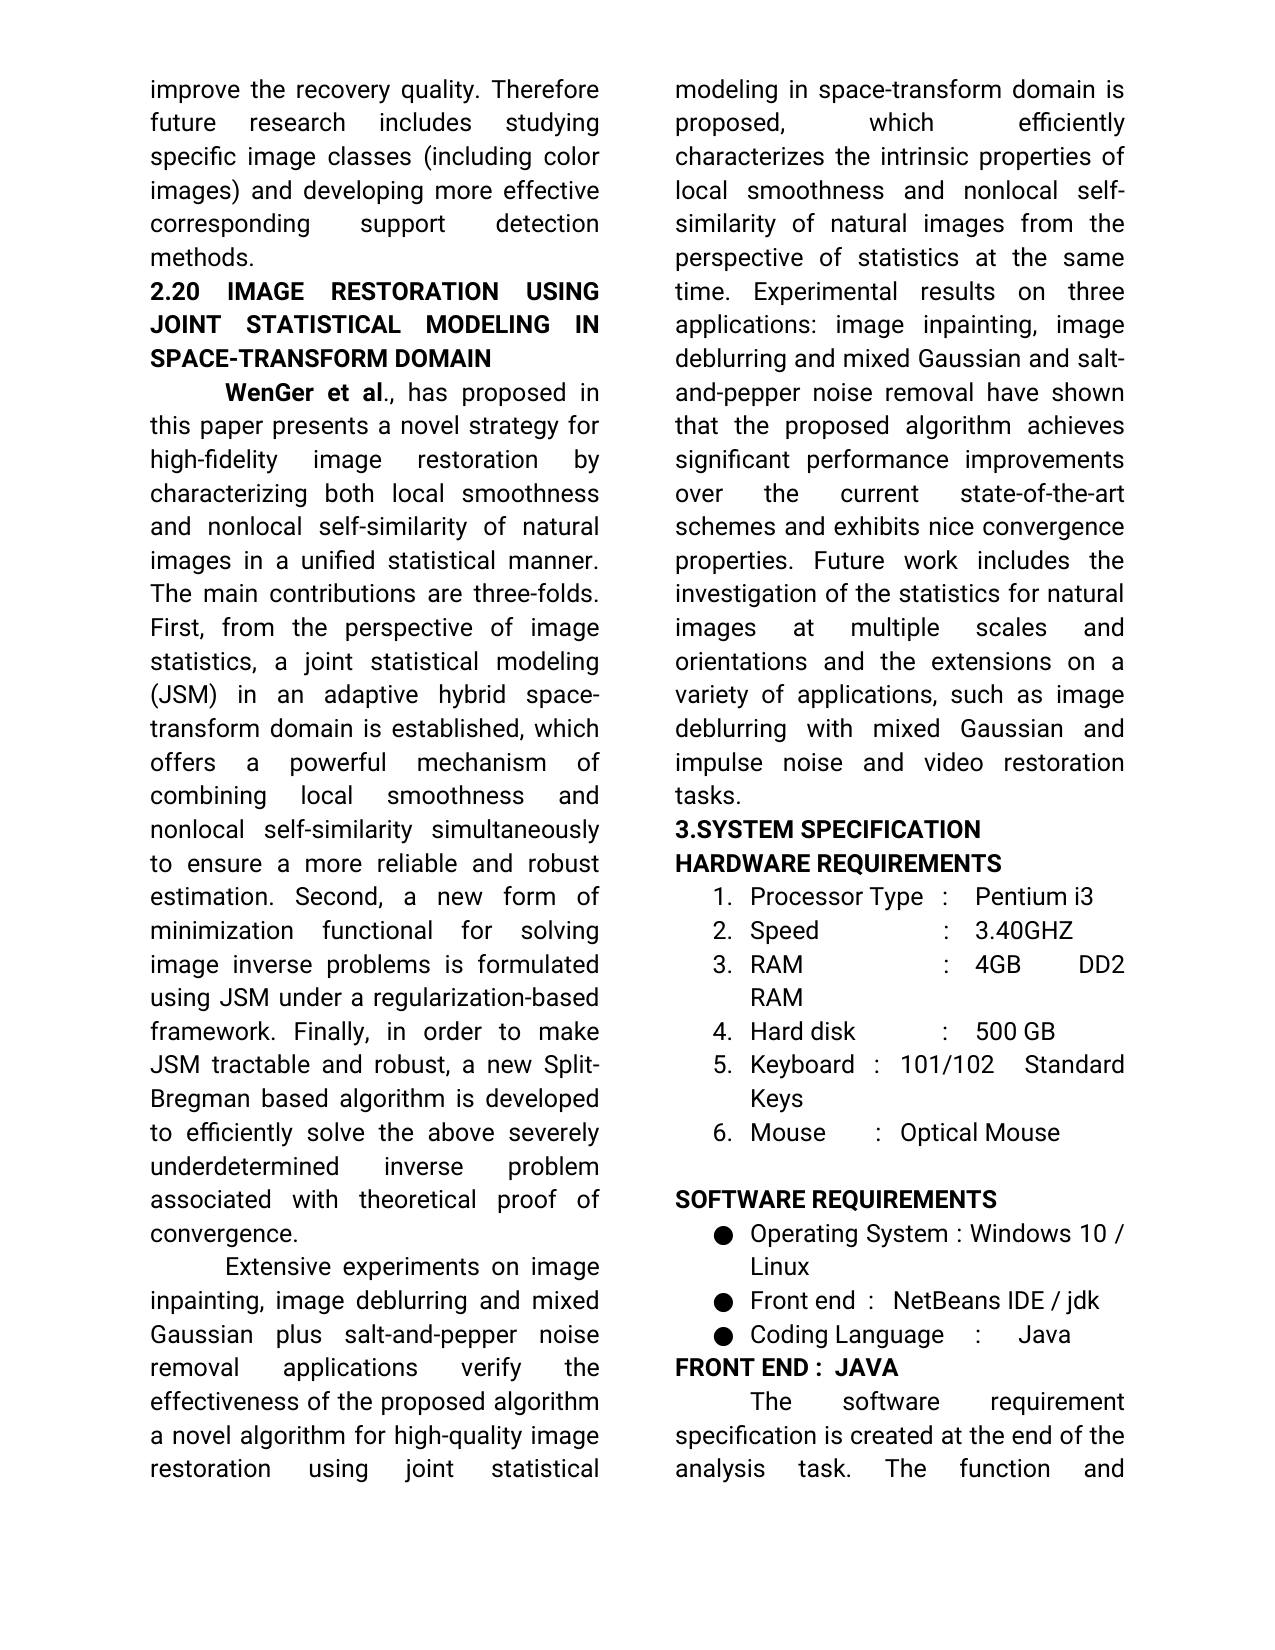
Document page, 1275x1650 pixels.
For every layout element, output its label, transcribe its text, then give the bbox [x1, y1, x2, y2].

text WenGer et al., has proposed in this paper presents a novel strategy for high-fidelity image restoration by characterizing both local smoothness and nonlocal self-similarity of natural images in a unified statistical manner. The main contributions are three-folds. First, from the perspective of image statistics, a joint statistical modeling (JSM) in an adaptive hybrid space-transform domain is established, which offers a powerful mechanism of combining local smoothness and nonlocal self-similarity simultaneously to ensure a more reliable and robust estimation. Second, a new form of minimization functional for solving image inverse problems is formulated using JSM under a regularization-based framework. Finally, in order to make JSM tractable and robust, a new Split-Bregman based algorithm is developed to efficiently solve the above severely underdetermined inverse problem associated with theoretical proof of convergence. [150, 378, 600, 1248]
list Processor Type : Pentium i3 [712, 882, 1125, 912]
list Front end : NetBeans IDE / jdk [712, 1286, 1125, 1316]
text Extensive experiments on image inpainting, image deblurring and mixed Gaussian plus salt-and-pepper noise removal applications verify the effectiveness of the proposed algorithm a novel algorithm for high-quality image restoration using joint statistical modeling in space-transform domain is proposed, which efficiently characterizes the intrinsic properties of local smoothness and nonlocal self-similarity of natural images from the perspective of statistics at the same time. Experimental results on three applications: image inpainting, image deblurring and mixed Gaussian and salt-and-pepper noise removal have shown that the proposed algorithm achieves significant performance improvements over the current state-of-the-art schemes and exhibits nice convergence properties. Future work includes the investigation of the statistics for natural images at multiple scales and orientations and the extensions on a variety of applications, such as image deblurring with mixed Gaussian and impulse noise and video restoration tasks. [675, 75, 1125, 811]
text SOFTWARE REQUIREMENTS [675, 1185, 1125, 1214]
list Coding Language : Java [712, 1320, 1125, 1349]
text 3.SYSTEM SPECIFICATION [675, 815, 1125, 844]
list Speed : 3.40GHZ [712, 916, 1125, 945]
list Mouse : Optical Mouse [712, 1118, 1125, 1147]
text HARDWARE REQUIREMENTS [675, 849, 1125, 878]
list Keyboard : 101/102 Standard Keys [712, 1051, 1125, 1114]
text Extensive experiments on image inpainting, image deblurring and mixed Gaussian plus salt-and-pepper noise removal applications verify the effectiveness of the proposed algorithm a novel algorithm for high-quality image restoration using joint statistical modeling in space-transform domain is proposed, which efficiently characterizes the intrinsic properties of local smoothness and nonlocal self-similarity of natural images from the perspective of statistics at the same time. Experimental results on three applications: image inpainting, image deblurring and mixed Gaussian and salt-and-pepper noise removal have shown that the proposed algorithm achieves significant performance improvements over the current state-of-the-art schemes and exhibits nice convergence properties. Future work includes the investigation of the statistics for natural images at multiple scales and orientations and the extensions on a variety of applications, such as image deblurring with mixed Gaussian and impulse noise and video restoration tasks. [150, 1253, 600, 1484]
text 2.20 IMAGE RESTORATION USING JOINT STATISTICAL MODELING IN SPACE-TRANSFORM DOMAIN [150, 277, 600, 373]
list RAM : 4GB DD2 RAM [712, 950, 1125, 1013]
list Hard disk : 500 GB [712, 1017, 1125, 1046]
list Operating System : Windows 10 / Linux [712, 1219, 1125, 1282]
text FRONT END : JAVA [675, 1353, 1125, 1383]
